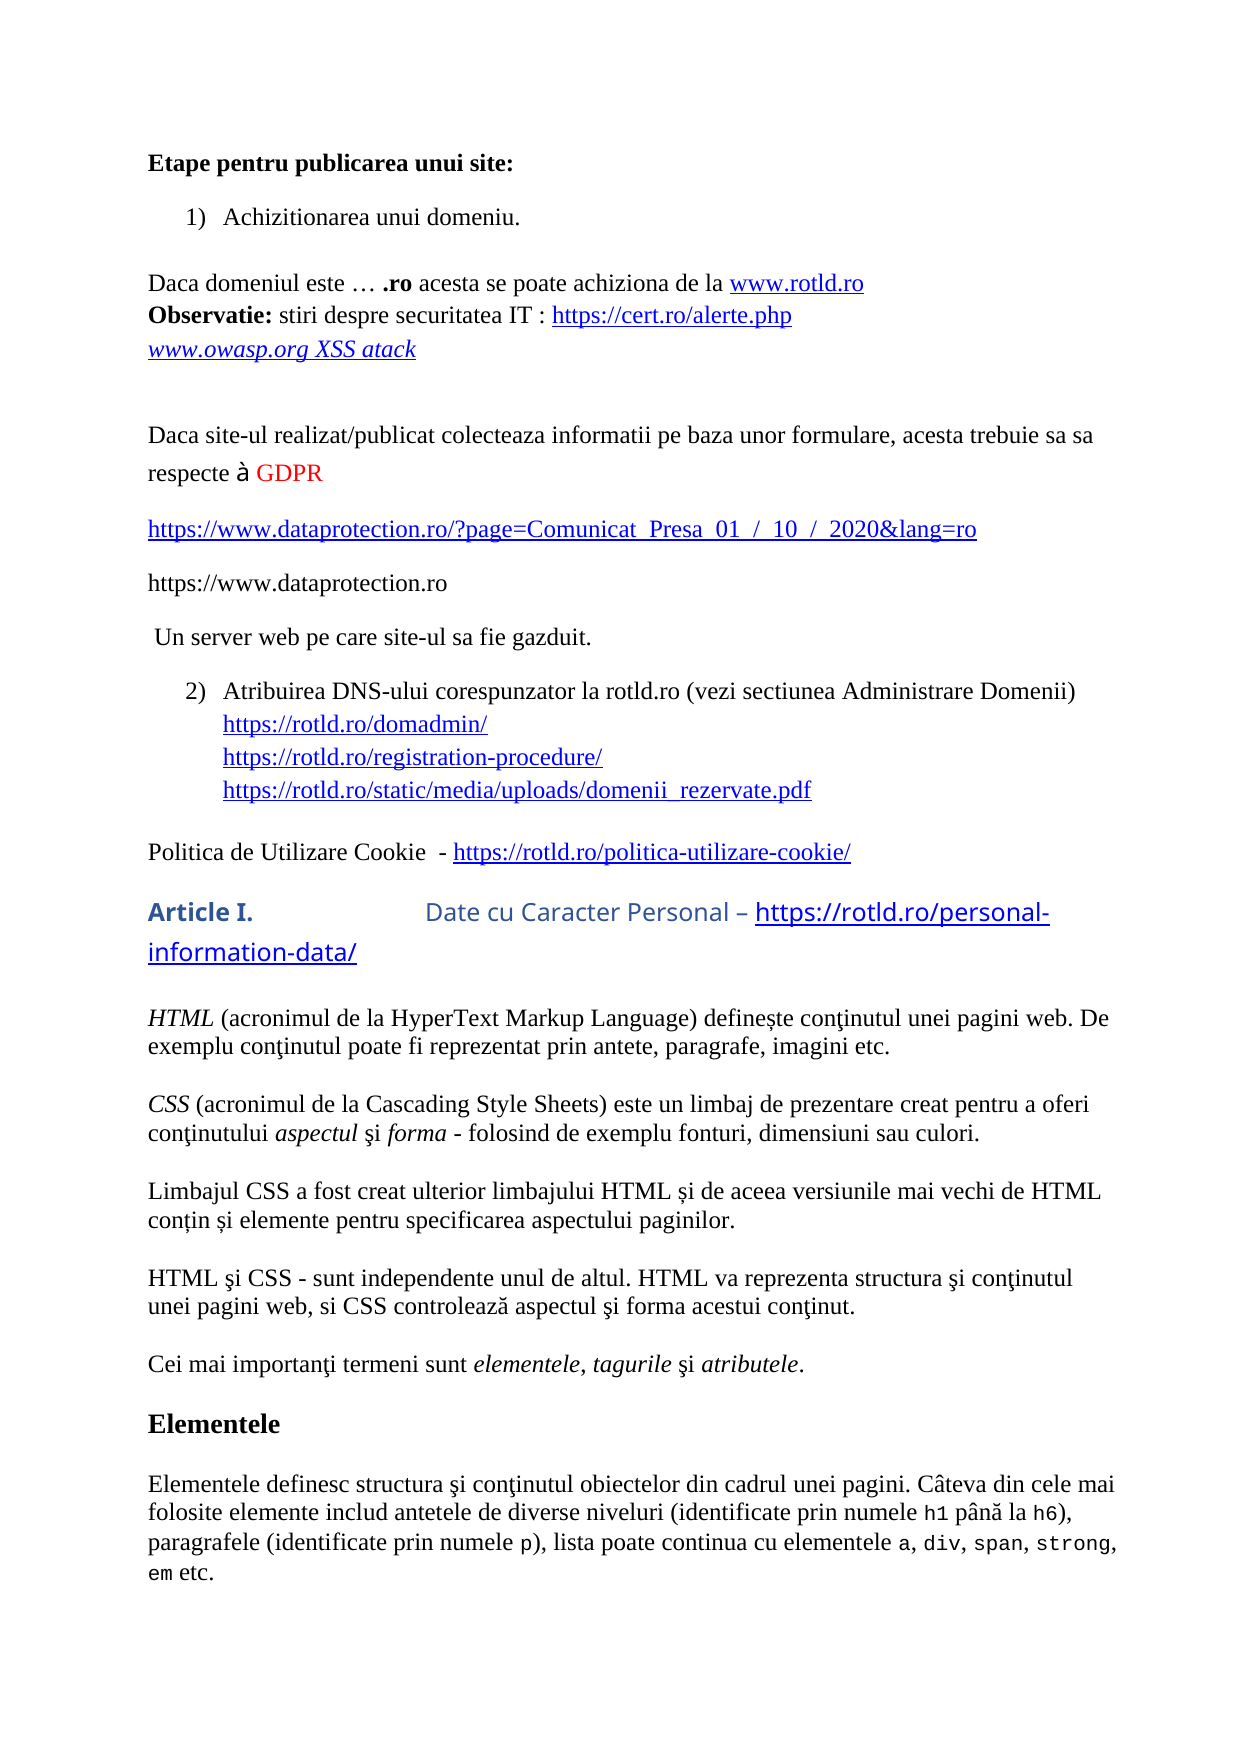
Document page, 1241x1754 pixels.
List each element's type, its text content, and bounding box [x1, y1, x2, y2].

subtitle Date cu Caracter Personal – https://rotld.ro/personal-information-data/ [148, 895, 1122, 968]
text https://www.dataprotection.ro [148, 568, 1122, 597]
text HTML (acronimul de la HyperText Markup Language) definește conţinutul unei pagini web. De exemplu conţinutul poate fi reprezentat prin antete, paragrafe, imagini etc. [148, 1003, 1122, 1060]
text Politica de Utilizare Cookie - https://rotld.ro/politica-utilizare-cookie/ [148, 837, 1122, 866]
text Etape pentru publicarea unui site: [148, 148, 1122, 176]
text Un server web pe care site-ul sa fie gazduit. [148, 622, 1122, 651]
list Daca domeniul este … .ro acesta se poate achiziona de la www.rotld.ro [148, 268, 1122, 296]
list Achizitionarea unui domeniu. [185, 202, 1122, 230]
text Limbajul CSS a fost creat ulterior limbajului HTML și de aceea versiunile mai vechi de HTML conțin și elemente pentru specificarea aspectului paginilor. [148, 1176, 1122, 1233]
text Elementele [148, 1407, 1122, 1439]
text Daca site-ul realizat/publicat colecteaza informatii pe baza unor formulare, acesta trebuie sa sa respecte à GDPR [148, 421, 1122, 488]
text Elementele definesc structura şi conţinutul obiectelor din cadrul unei pagini. Câteva din cele mai folosite elemente includ antetele de diverse niveluri (identificate prin numele h1 până la h6), paragrafele (identificate prin numele p), lista poate continua cu elementele a, div, span, strong, em etc. [148, 1469, 1122, 1586]
list Observatie: stiri despre securitatea IT : https://cert.ro/alerte.php [148, 301, 1122, 329]
text HTML şi CSS - sunt independente unul de altul. HTML va reprezenta structura şi conţinutul unei pagini web, si CSS controlează aspectul şi forma acestui conţinut. [148, 1263, 1122, 1320]
list https://rotld.ro/static/media/uploads/domenii_rezervate.pdf [223, 775, 1122, 804]
list Atribuirea DNS-ului corespunzator la rotld.ro (vezi sectiunea Administrare Domenii) [185, 676, 1122, 705]
list www.owasp.org XSS atack [148, 334, 1122, 362]
text CSS (acronimul de la Cascading Style Sheets) este un limbaj de prezentare creat pentru a oferi conţinutului aspectul şi forma - folosind de exemplu fonturi, dimensiuni sau culori. [148, 1089, 1122, 1147]
list https://rotld.ro/registration-procedure/ [223, 742, 1122, 771]
list https://rotld.ro/domadmin/ [223, 709, 1122, 738]
text Cei mai importanţi termeni sunt elementele, tagurile şi atributele. [148, 1349, 1122, 1378]
text https://www.dataprotection.ro/?page=Comunicat_Presa_01_/_10_/_2020&lang=ro [148, 514, 1122, 543]
